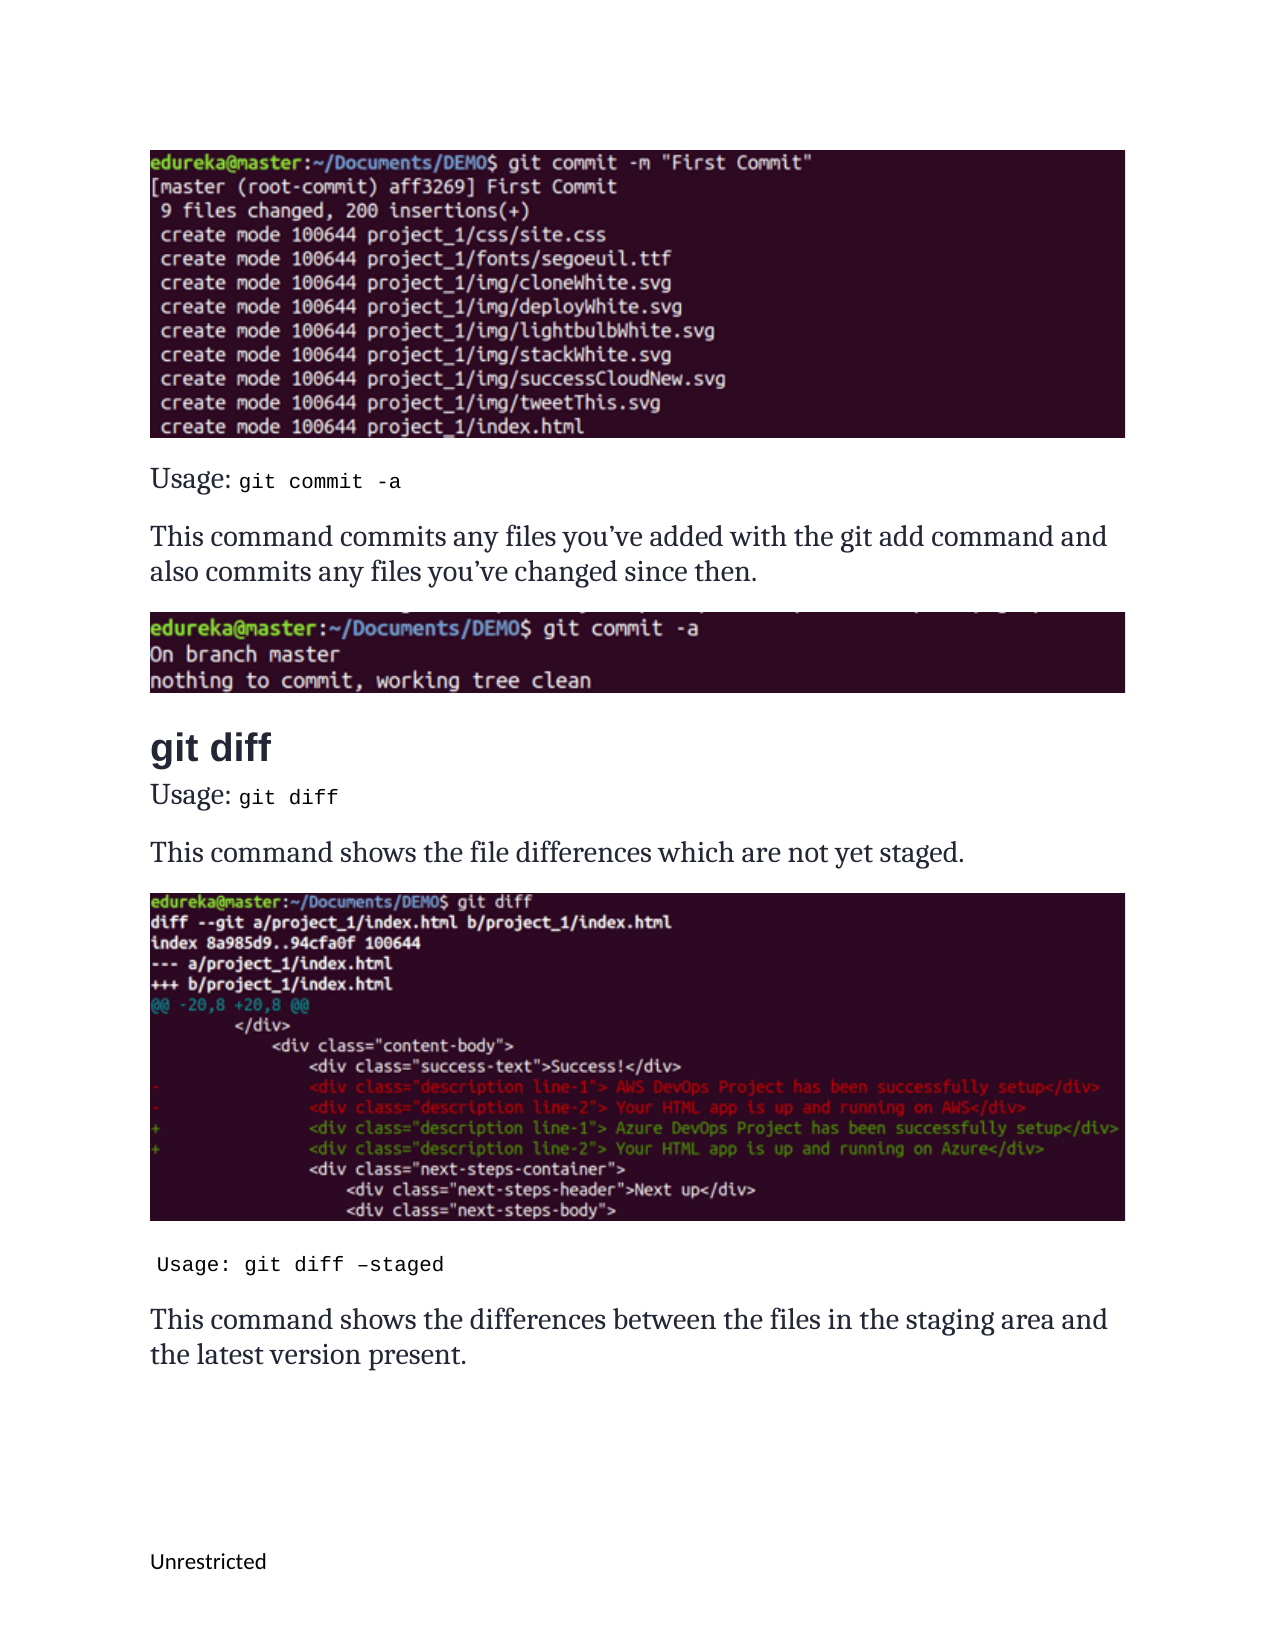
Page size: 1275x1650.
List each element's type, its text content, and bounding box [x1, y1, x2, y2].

text This command commits any files you’ve added with the git add command and also commits any files you’ve changed since then. [150, 519, 1125, 589]
text git diff [150, 724, 1125, 770]
text Usage: git commit -a [150, 461, 1125, 496]
picture [150, 612, 1125, 693]
picture [150, 893, 1125, 1221]
picture [150, 150, 1125, 438]
text This command shows the file differences which are not yet staged. [150, 836, 1125, 871]
text This command shows the differences between the files in the staging area and the latest version present. [150, 1303, 1125, 1372]
text Usage: git diff [150, 777, 1125, 812]
text Usage: git diff –staged [150, 1244, 1125, 1279]
